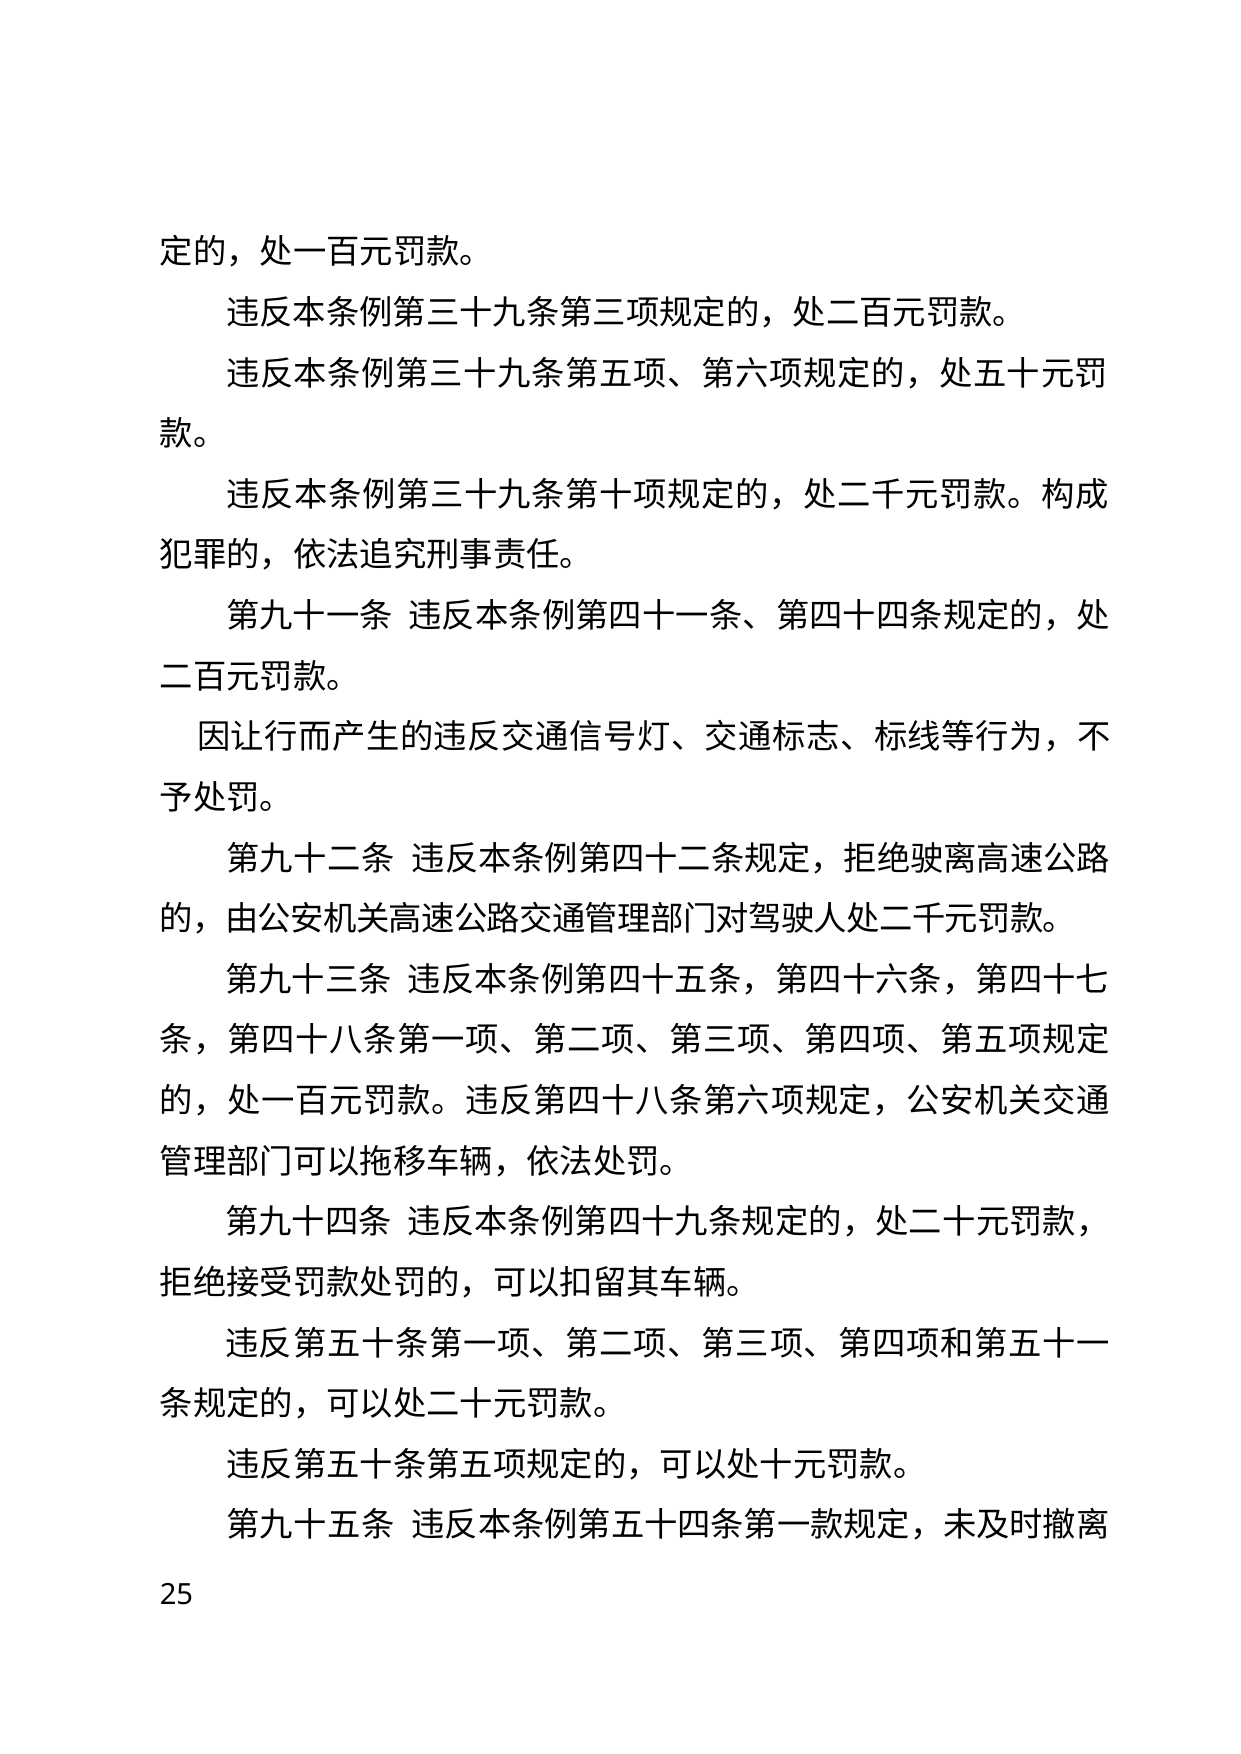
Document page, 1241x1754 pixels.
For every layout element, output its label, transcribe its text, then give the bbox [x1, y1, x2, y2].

text 违反第五十条第一项、第二项、第三项、第四项和第五十一条规定的，可以处二十元罚款。 [159, 1310, 1110, 1431]
text 违反本条例第三十九条第五项、第六项规定的，处五十元罚款。 [159, 340, 1110, 461]
text 违反本条例第三十九条第十项规定的，处二千元罚款。构成犯罪的，依法追究刑事责任。 [159, 461, 1110, 583]
text 第九十一条 违反本条例第四十一条、第四十四条规定的，处二百元罚款。 [159, 583, 1110, 704]
text 第九十四条 违反本条例第四十九条规定的，处二十元罚款，拒绝接受罚款处罚的，可以扣留其车辆。 [159, 1189, 1110, 1310]
text 因让行而产生的违反交通信号灯、交通标志、标线等行为，不予处罚。 [159, 704, 1110, 825]
text 第九十三条 违反本条例第四十五条，第四十六条，第四十七条，第四十八条第一项、第二项、第三项、第四项、第五项规定的，处一百元罚款。违反第四十八条第六项规定，公安机关交通管理部门可以拖移车辆，依法处罚。 [159, 946, 1110, 1189]
text 第九十二条 违反本条例第四十二条规定，拒绝驶离高速公路的，由公安机关高速公路交通管理部门对驾驶人处二千元罚款。 [159, 825, 1110, 946]
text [159, 219, 1110, 279]
text 违反第五十条第五项规定的，可以处十元罚款。 [159, 1431, 1110, 1492]
text 违反本条例第三十九条第三项规定的，处二百元罚款。 [159, 279, 1110, 340]
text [159, 1492, 1110, 1553]
